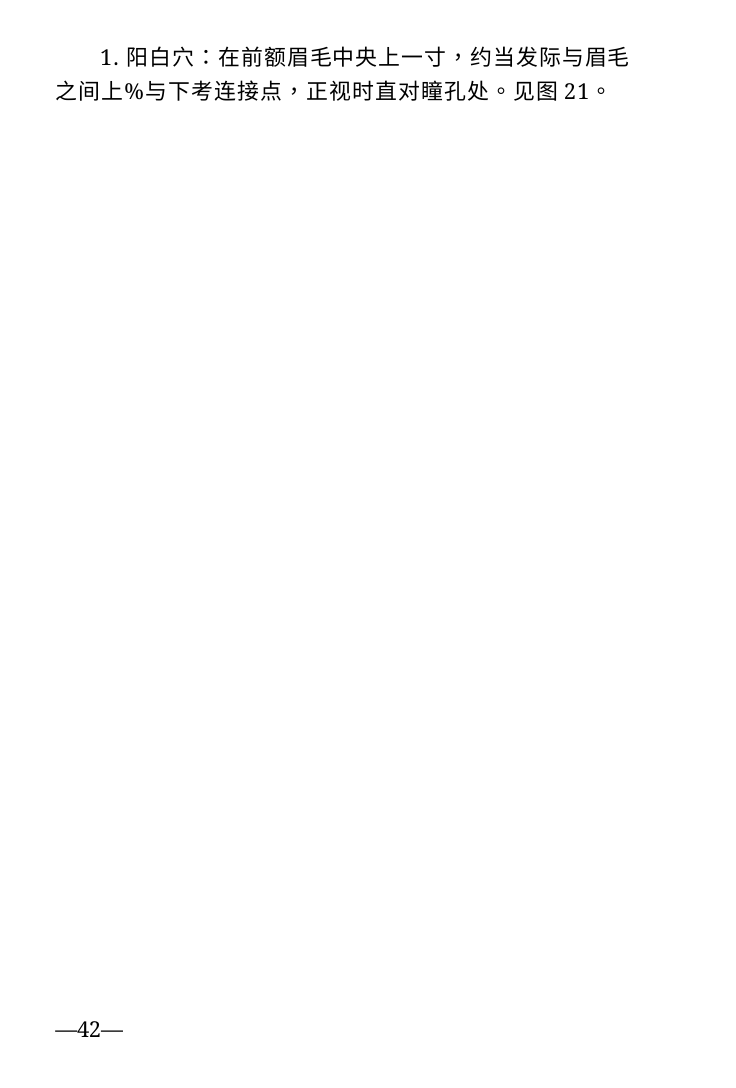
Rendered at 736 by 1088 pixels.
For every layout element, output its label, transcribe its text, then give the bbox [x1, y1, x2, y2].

text 1. 阳白穴：在前额眉毛中央上一寸，约当发际与眉毛 之间上%与下考连接点，正视时直对瞳孔处。见图21。 [55, 42, 642, 106]
